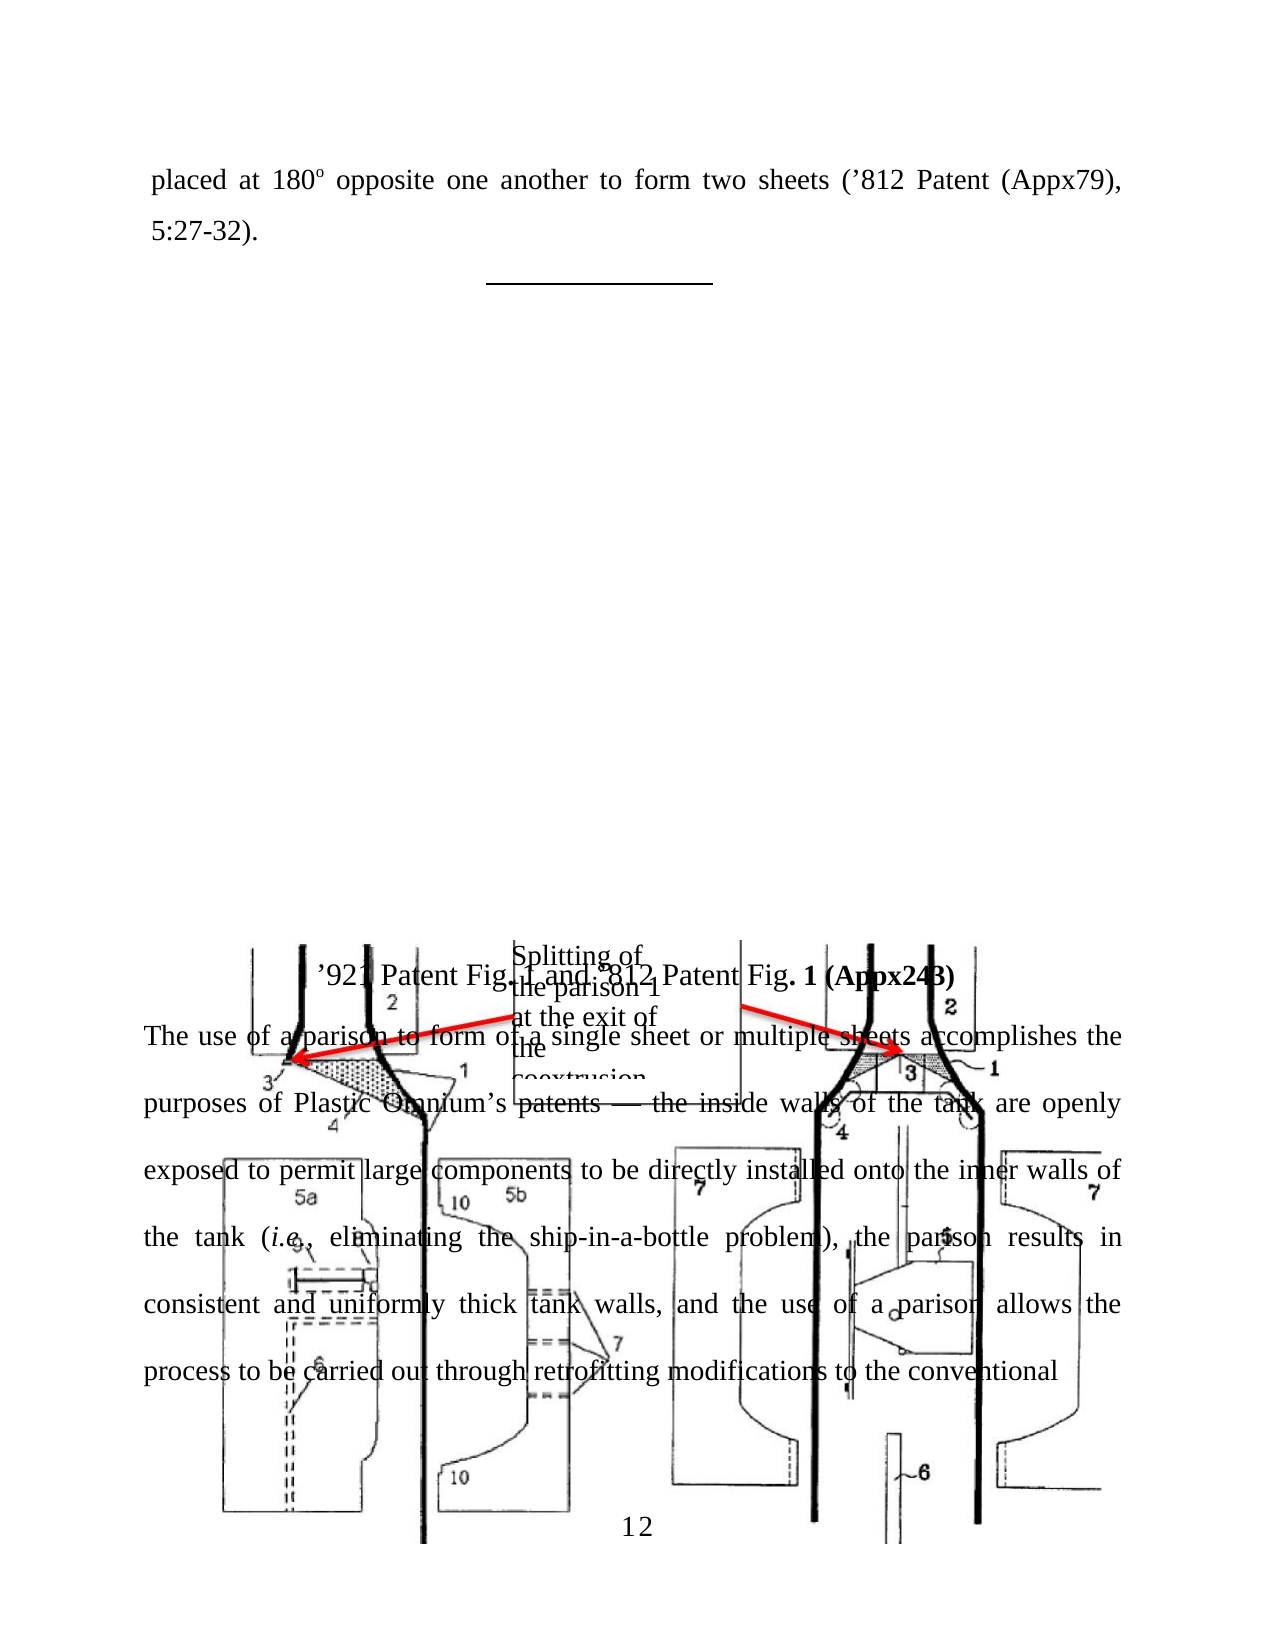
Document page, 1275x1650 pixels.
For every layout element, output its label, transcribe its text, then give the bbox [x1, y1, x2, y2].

text 12 [143, 1510, 1131, 1544]
text The use of a parison to form of a single sheet or multiple sheets accomplishes the purposes of Plastic Omnium’s patents — the inside walls of the tank are openly exposed to permit large components to be directly installed onto the inner walls of the tank (i.e., eliminating the ship-in-a-bottle problem), the parison results in consistent and uniformly thick tank walls, and the use of a parison allows the process to be carried out through retrofitting modifications to the conventional [143, 992, 1123, 1394]
picture [222, 1394, 1102, 1510]
text placed at 180o opposite one another to form two sheets (’812 Patent (Appx79), 5:27-32). [151, 148, 1123, 251]
picture [222, 940, 1102, 992]
text ’921 Patent Fig. 1 and ’812 Patent Fig. 1 (Appx243) [316, 957, 1131, 992]
